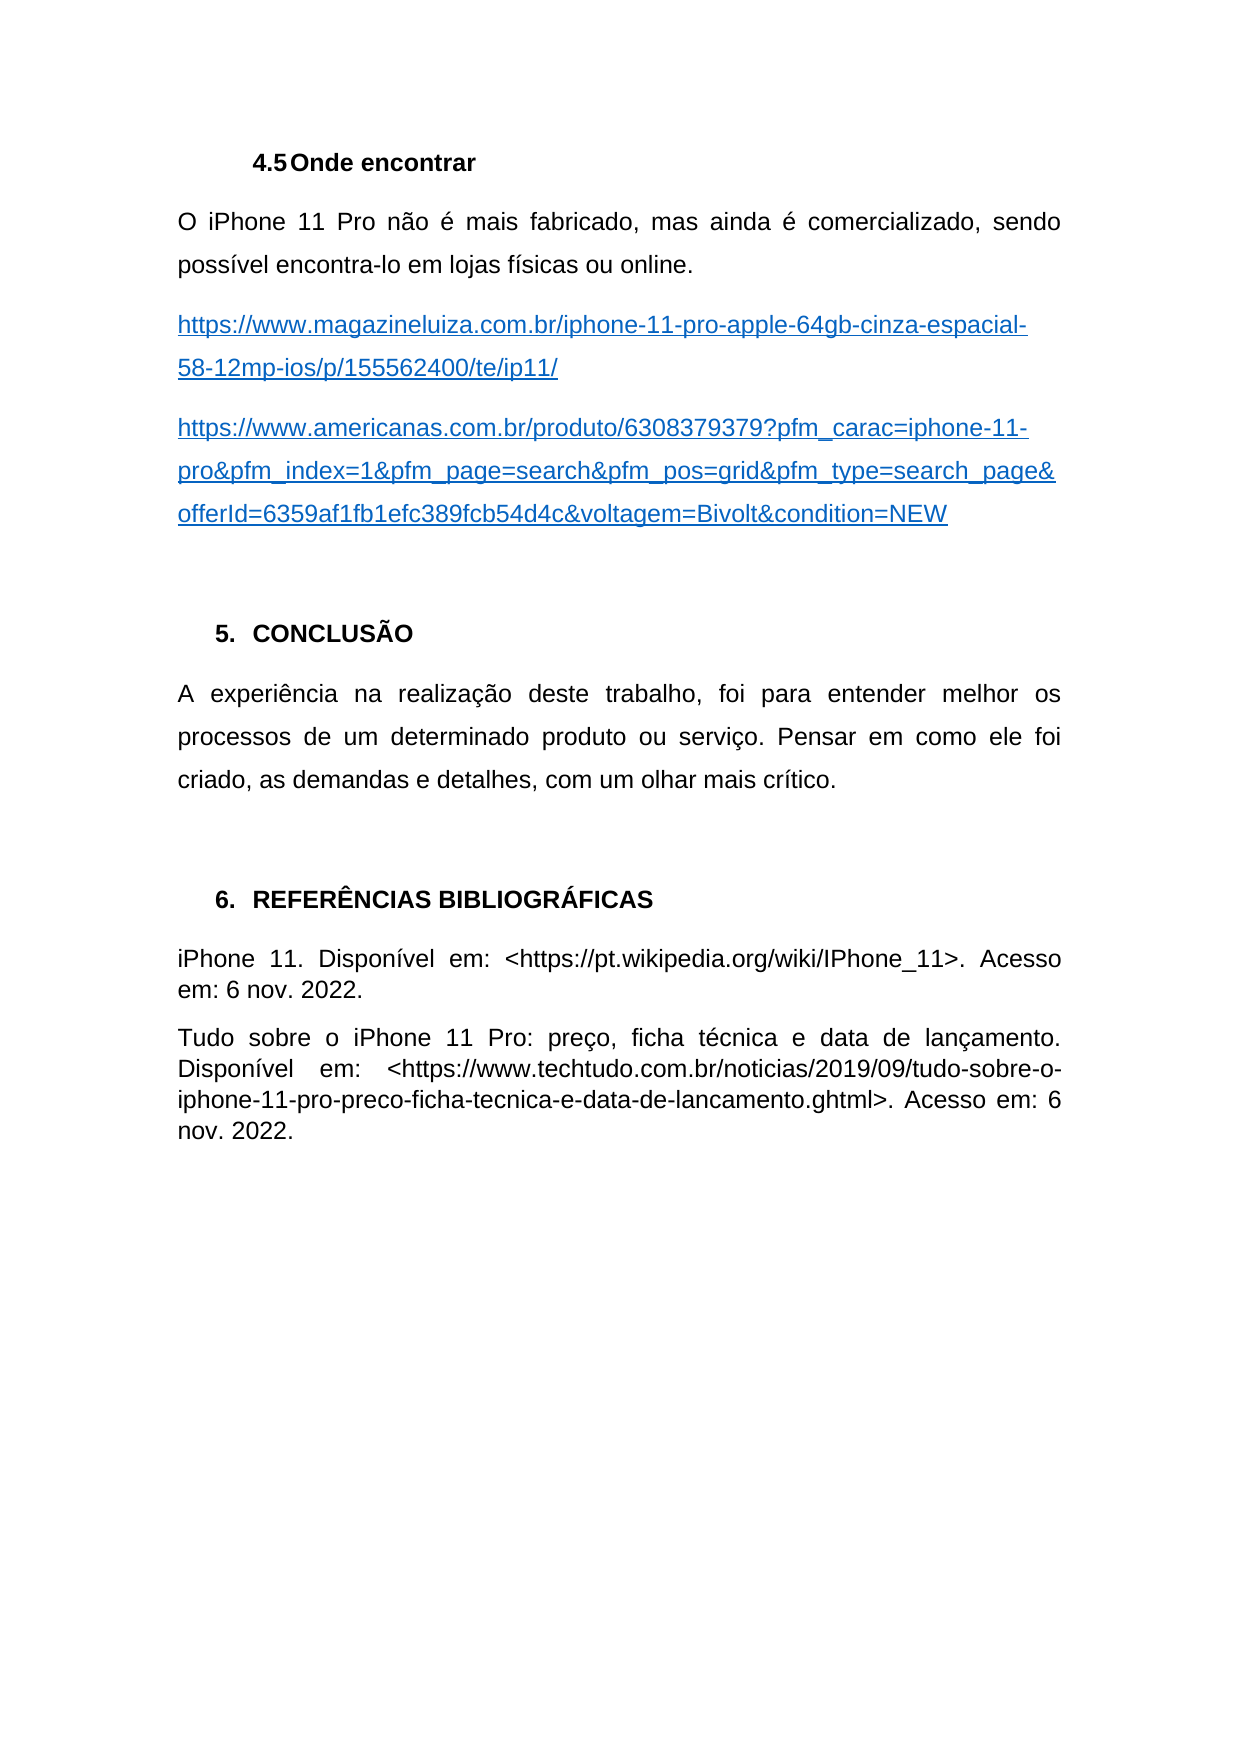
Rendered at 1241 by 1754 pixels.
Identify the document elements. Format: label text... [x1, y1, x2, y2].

text https://www.magazineluiza.com.br/iphone-11-pro-apple-64gb-cinza-espacial-58-12mp-ios/p/155562400/te/ip11/ [177, 310, 1063, 382]
subtitle CONCLUSÃO [215, 619, 1063, 648]
text iPhone 11. Disponível em: <https://pt.wikipedia.org/wiki/IPhone_11>. Acesso em: 6 nov. 2022. [177, 944, 1063, 1004]
text Tudo sobre o iPhone 11 Pro: preço, ficha técnica e data de lançamento. Disponível em: <https://www.techtudo.com.br/noticias/2019/09/tudo-sobre-o-iphone-11-pro-preco-ficha-tecnica-e-data-de-lancamento.ghtml>. Acesso em: 6 nov. 2022. ‌ [177, 1023, 1063, 1145]
text https://www.americanas.com.br/produto/6308379379?pfm_carac=iphone-11-pro&pfm_index=1&pfm_page=search&pfm_pos=grid&pfm_type=search_page&offerId=6359af1fb1efc389fcb54d4c&voltagem=Bivolt&condition=NEW [177, 413, 1063, 528]
text O iPhone 11 Pro não é mais fabricado, mas ainda é comercializado, sendo possível encontra-lo em lojas físicas ou online. [177, 207, 1063, 279]
subtitle REFERÊNCIAS BIBLIOGRÁFICAS [215, 885, 1063, 913]
text A experiência na realização deste trabalho, foi para entender melhor os processos de um determinado produto ou serviço. Pensar em como ele foi criado, as demandas e detalhes, com um olhar mais crítico. [177, 679, 1063, 794]
subtitle Onde encontrar [252, 148, 1063, 176]
